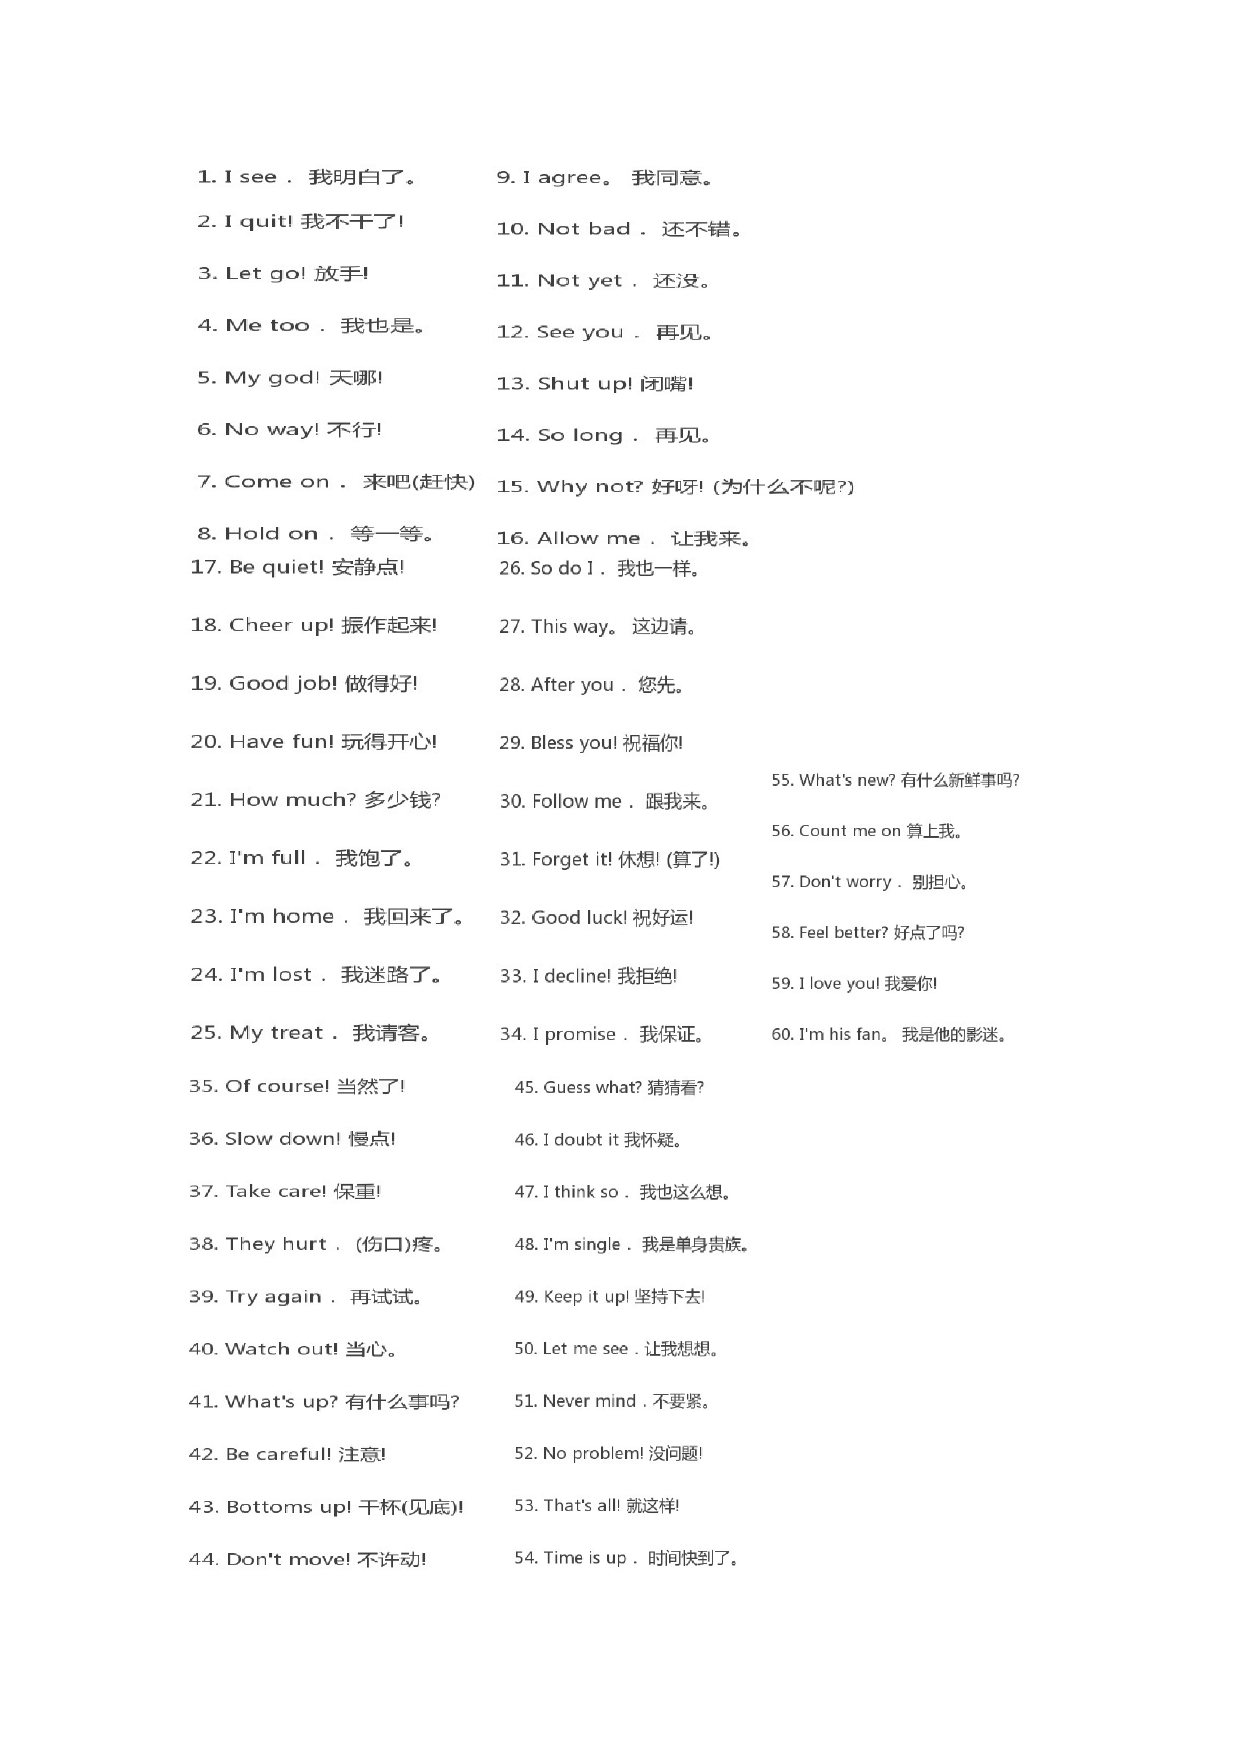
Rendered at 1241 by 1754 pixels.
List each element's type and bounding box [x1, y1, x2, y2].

picture [187, 162, 858, 549]
picture [187, 552, 1043, 1050]
picture [187, 1072, 780, 1571]
